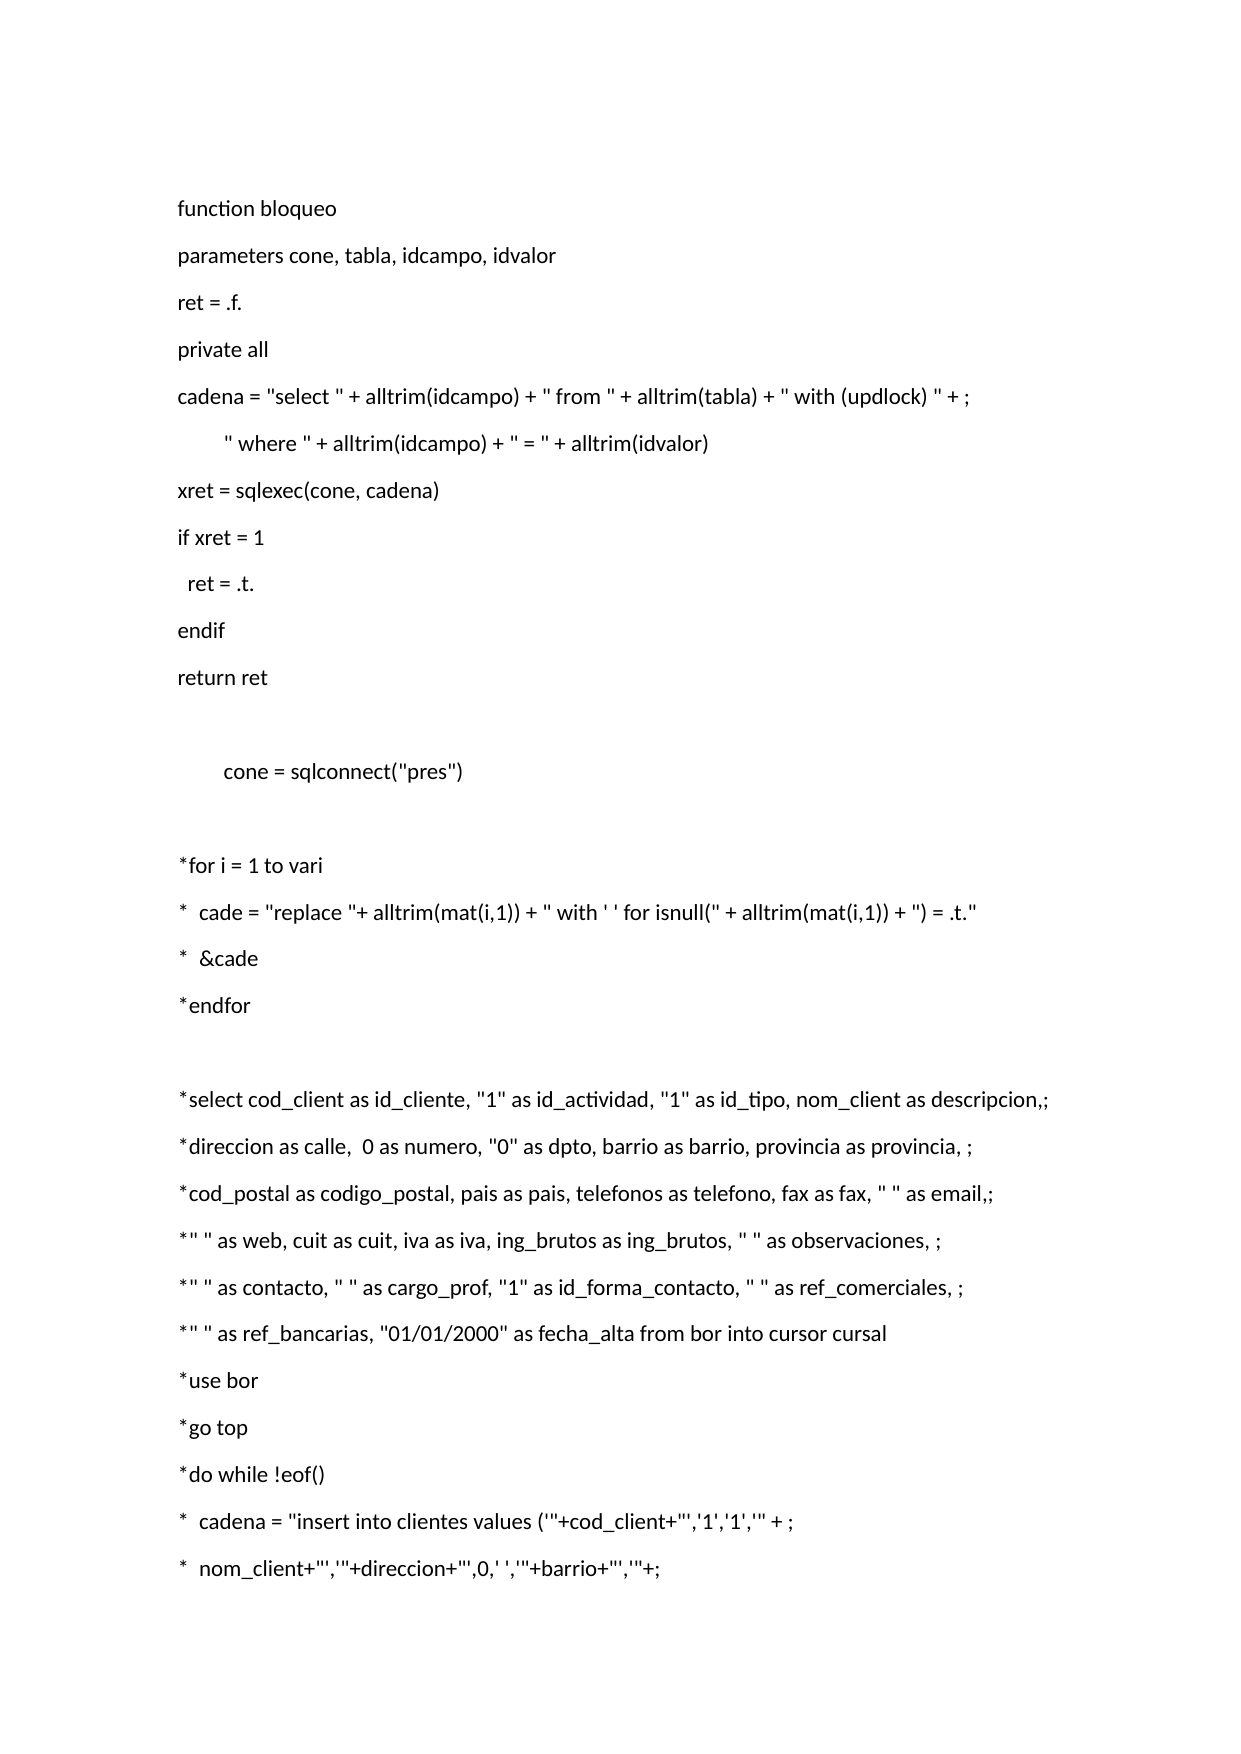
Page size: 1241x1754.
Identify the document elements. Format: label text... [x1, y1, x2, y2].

text *" " as ref_bancarias, "01/01/2000" as fecha_alta from bor into cursor cursal [177, 1319, 1063, 1347]
text *" " as web, cuit as cuit, iva as iva, ing_brutos as ing_brutos, " " as observaciones, ; [177, 1226, 1063, 1254]
text *endfor [177, 991, 1063, 1019]
text *use bor [177, 1366, 1063, 1394]
text ret = .f. [177, 288, 1063, 316]
text cone = sqlconnect("pres") [177, 757, 1063, 785]
text xret = sqlexec(cone, cadena) [177, 476, 1063, 504]
text function bloqueo [177, 194, 1063, 222]
text private all [177, 335, 1063, 363]
text * nom_client+"','"+direccion+"',0,' ','"+barrio+"','"+; [177, 1554, 1063, 1582]
text *do while !eof() [177, 1460, 1063, 1488]
text return ret [177, 663, 1063, 691]
text *cod_postal as codigo_postal, pais as pais, telefonos as telefono, fax as fax, " " as email,; [177, 1179, 1063, 1207]
text cadena = "select " + alltrim(idcampo) + " from " + alltrim(tabla) + " with (updlock) " + ; [177, 382, 1063, 410]
text * cade = "replace "+ alltrim(mat(i,1)) + " with ' ' for isnull(" + alltrim(mat(i,1)) + ") = .t." [177, 898, 1063, 926]
text *direccion as calle, 0 as numero, "0" as dpto, barrio as barrio, provincia as provincia, ; [177, 1132, 1063, 1160]
text ret = .t. [177, 569, 1063, 597]
text *select cod_client as id_cliente, "1" as id_actividad, "1" as id_tipo, nom_client as descripcion,; [177, 1085, 1063, 1113]
text *" " as contacto, " " as cargo_prof, "1" as id_forma_contacto, " " as ref_comerciales, ; [177, 1273, 1063, 1301]
text if xret = 1 [177, 523, 1063, 551]
text *for i = 1 to vari [177, 851, 1063, 879]
text parameters cone, tabla, idcampo, idvalor [177, 241, 1063, 269]
text * &cade [177, 944, 1063, 972]
text endif [177, 616, 1063, 644]
text *go top [177, 1413, 1063, 1441]
text * cadena = "insert into clientes values ('"+cod_client+"','1','1','" + ; [177, 1507, 1063, 1535]
text " where " + alltrim(idcampo) + " = " + alltrim(idvalor) [177, 429, 1063, 457]
